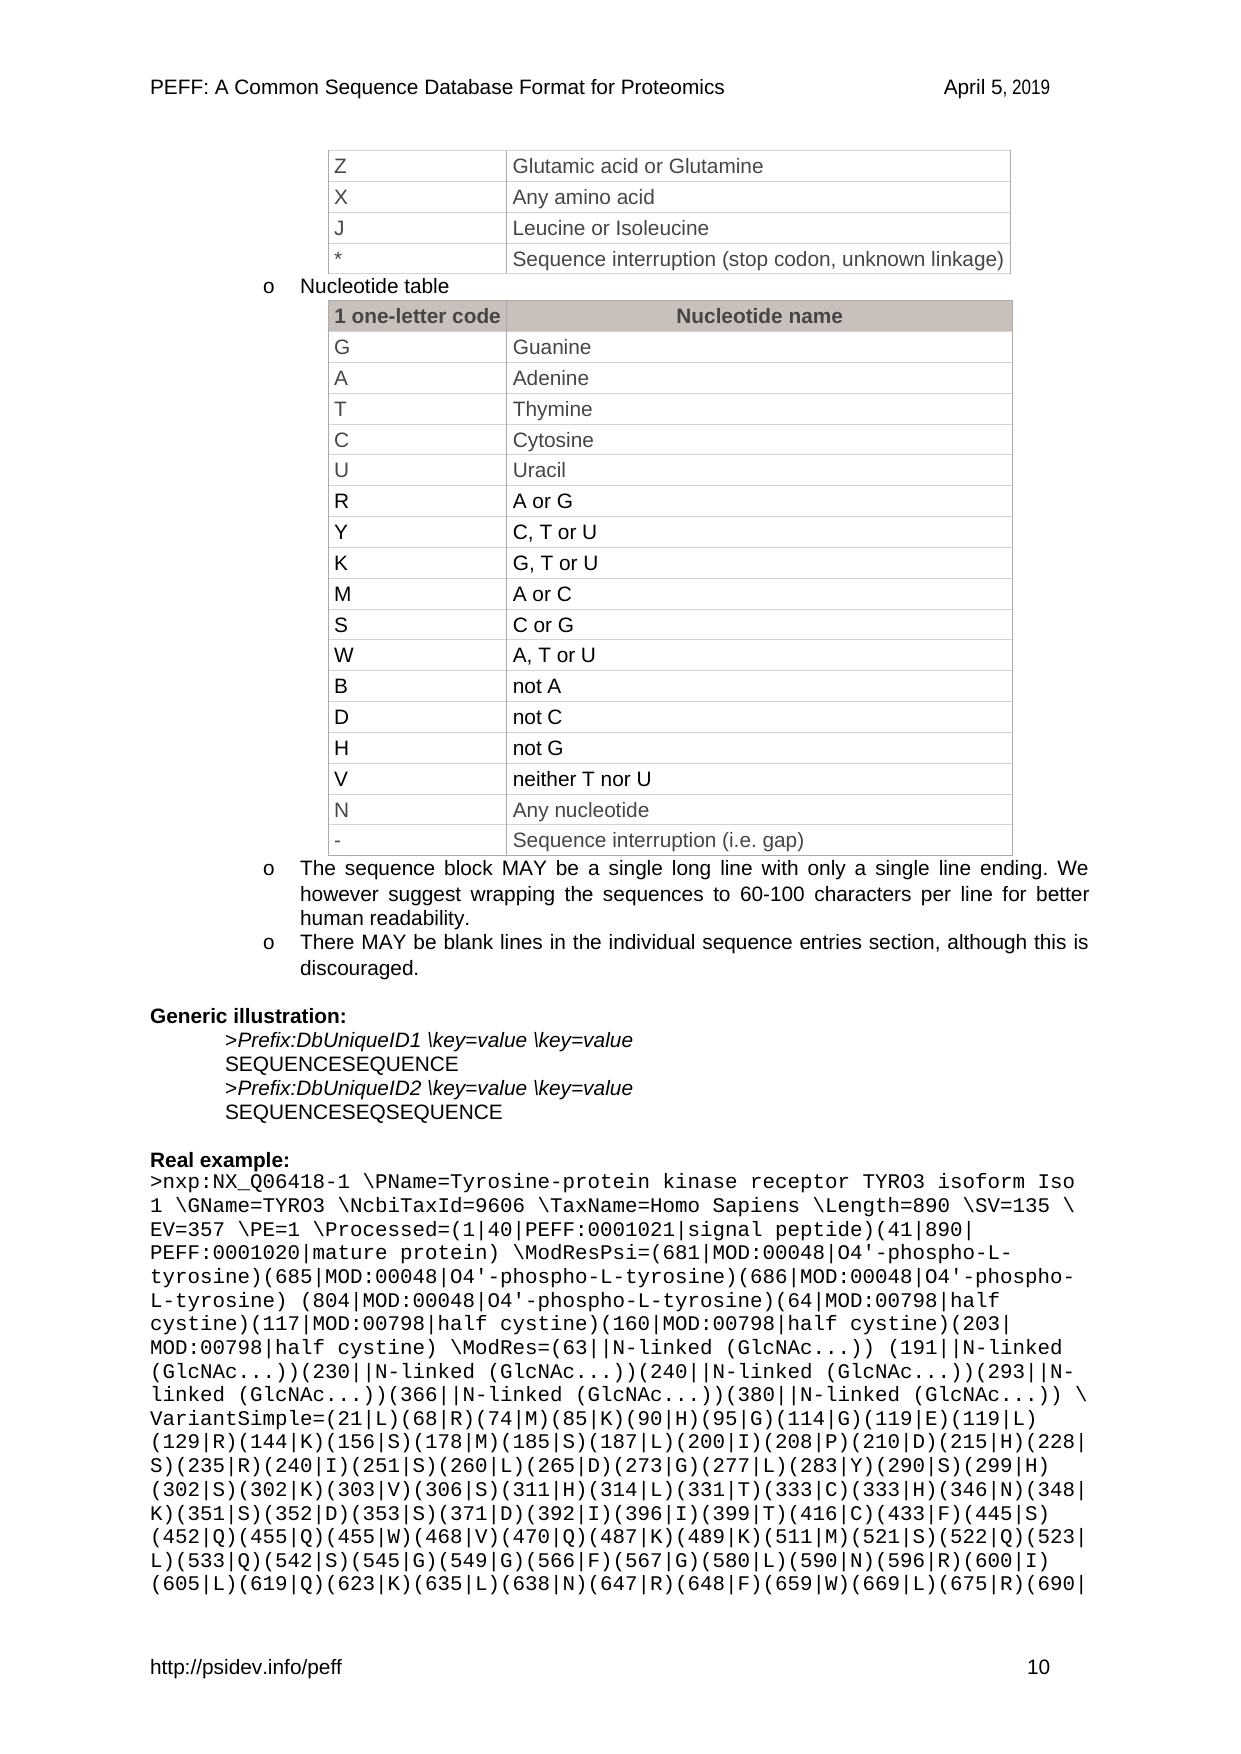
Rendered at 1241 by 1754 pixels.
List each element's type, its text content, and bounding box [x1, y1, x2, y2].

table_cell C or G [507, 610, 1012, 639]
table_header 1 one-letter code [329, 301, 506, 331]
table_cell S [329, 610, 506, 639]
table_cell Guanine [507, 332, 1012, 362]
table_cell Any nucleotide [507, 795, 1012, 824]
text >Prefix:DbUniqueID1 \key=value \key=value [225, 1028, 1090, 1052]
table_cell neither T nor U [507, 764, 1012, 793]
table_cell Leucine or Isoleucine [507, 213, 1010, 242]
table_cell C [329, 425, 506, 454]
table_cell not G [507, 733, 1012, 763]
table_cell Uracil [507, 455, 1012, 485]
table_cell A [329, 363, 506, 393]
table_cell Sequence interruption (i.e. gap) [507, 825, 1012, 855]
table_cell V [329, 764, 506, 793]
text Real example: [150, 1147, 1090, 1171]
table_cell A, T or U [507, 640, 1012, 670]
table_cell not C [507, 702, 1012, 732]
table_header Nucleotide name [507, 301, 1012, 331]
table_cell Any amino acid [507, 182, 1010, 212]
list The sequence block MAY be a single long line with only a single line ending. We however suggest wrapping the sequences to 60-100 characters per line for better human readability. [262, 856, 1090, 930]
table_cell C, T or U [507, 517, 1012, 547]
table_cell U [329, 455, 506, 485]
table_cell K [329, 548, 506, 578]
table_cell G, T or U [507, 548, 1012, 578]
table_cell B [329, 671, 506, 701]
table_cell G [329, 332, 506, 362]
table_cell D [329, 702, 506, 732]
table_cell J [329, 213, 506, 242]
table_cell A or C [507, 579, 1012, 608]
table_cell H [329, 733, 506, 763]
table_cell N [329, 795, 506, 824]
text SEQUENCESEQSEQUENCE [225, 1099, 1090, 1123]
text >Prefix:DbUniqueID2 \key=value \key=value [225, 1076, 1090, 1099]
table_cell - [329, 825, 506, 855]
list There MAY be blank lines in the individual sequence entries section, although this is discouraged. [262, 930, 1090, 980]
table_cell Cytosine [507, 425, 1012, 454]
table_cell Thymine [507, 394, 1012, 423]
table_cell A or G [507, 486, 1012, 516]
table_cell Sequence interruption (stop codon, unknown linkage) [507, 244, 1010, 273]
table_cell Glutamic acid or Glutamine [507, 151, 1010, 181]
text SEQUENCESEQUENCE [225, 1052, 1090, 1076]
table_cell W [329, 640, 506, 670]
table_cell not A [507, 671, 1012, 701]
table_cell M [329, 579, 506, 608]
table_cell T [329, 394, 506, 423]
table_cell R [329, 486, 506, 516]
table_cell X [329, 182, 506, 212]
table_cell Z [329, 151, 506, 181]
list Nucleotide table [262, 274, 1090, 300]
table_cell * [329, 244, 506, 273]
text Generic illustration: [150, 1004, 1090, 1028]
table_cell Y [329, 517, 506, 547]
table_cell Adenine [507, 363, 1012, 393]
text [150, 1171, 1090, 1597]
